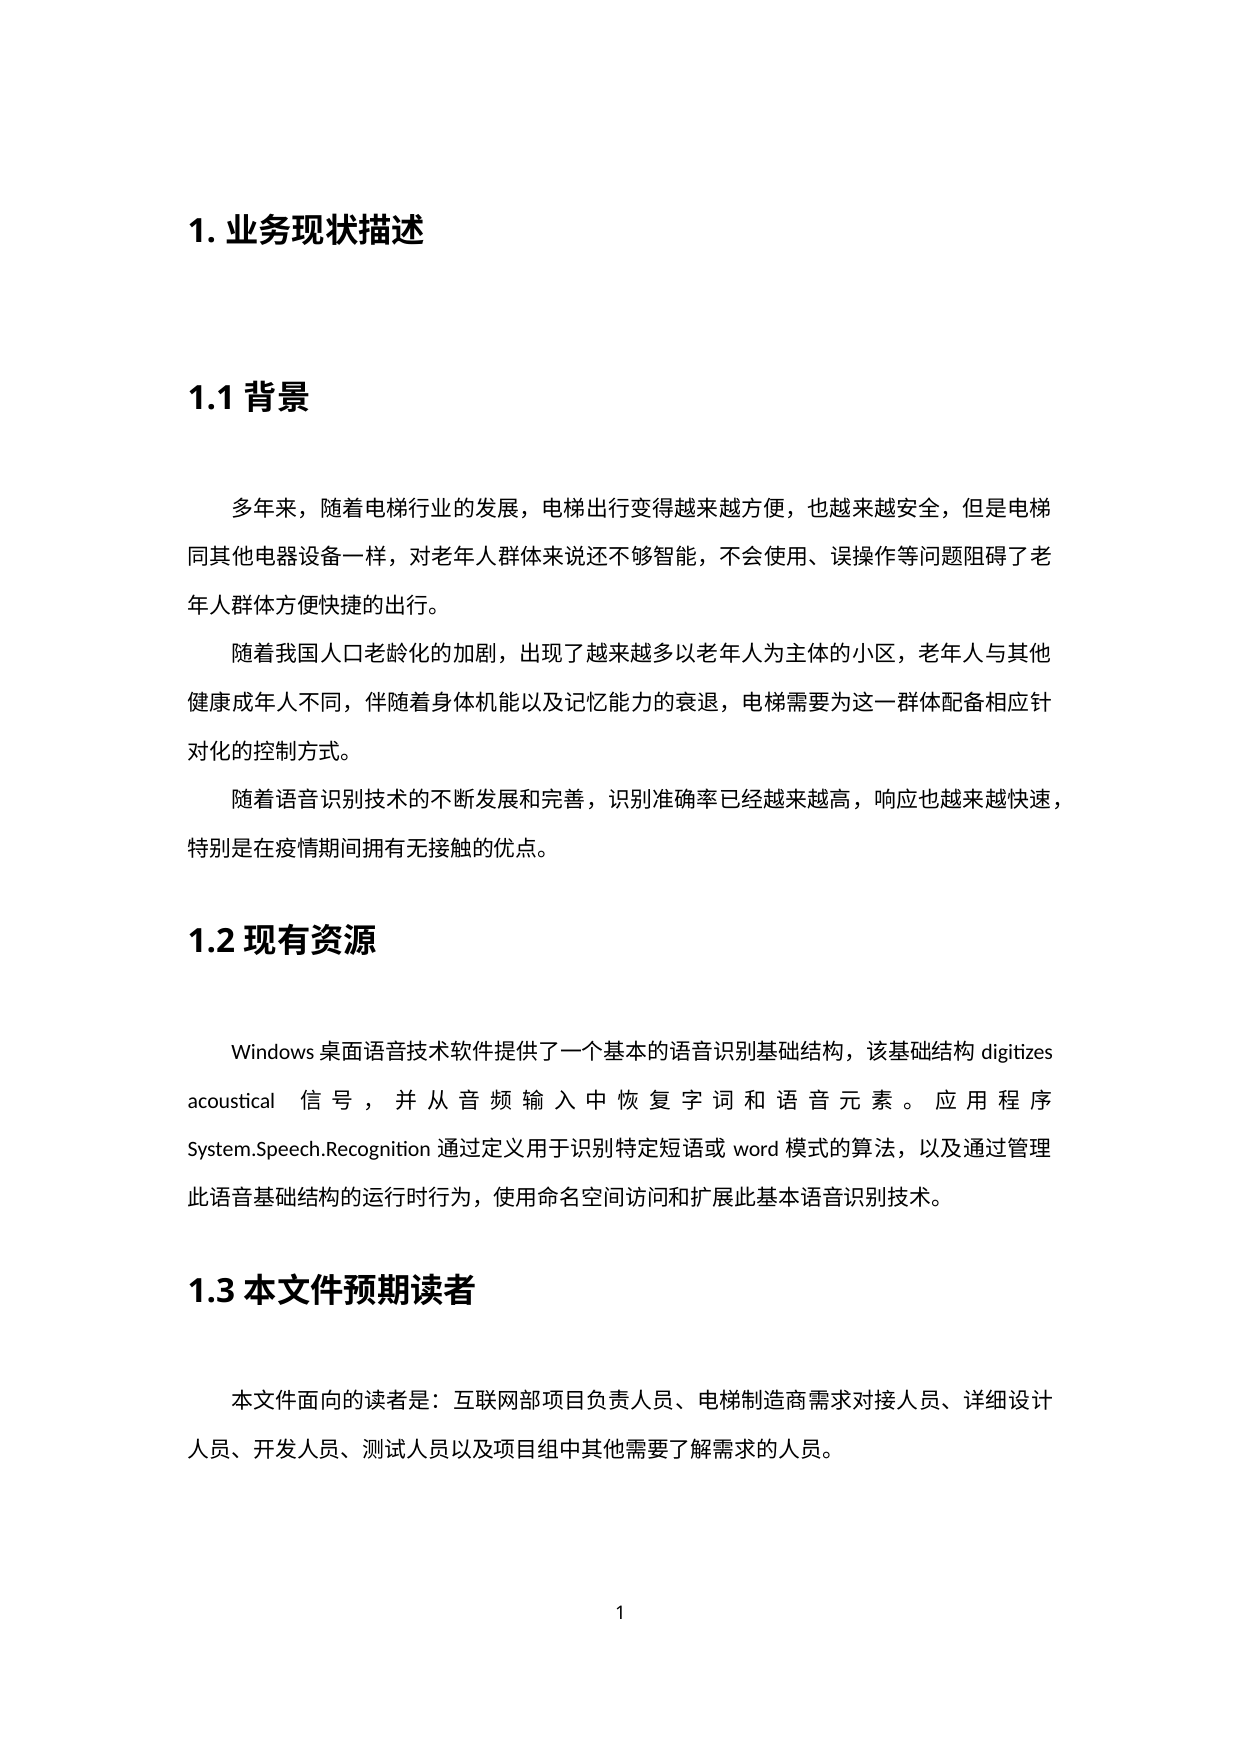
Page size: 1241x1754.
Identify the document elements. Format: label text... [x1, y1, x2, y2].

text 随着语音识别技术的不断发展和完善，识别准确率已经越来越高，响应也越来越快速，特别是在疫情期间拥有无接触的优点。 [187, 782, 1053, 863]
subtitle 1.1 背景 [187, 363, 1053, 428]
subtitle 1.2 现有资源 [187, 906, 1053, 971]
subtitle 1. 业务现状描述 [187, 195, 1053, 260]
text 多年来，随着电梯行业的发展，电梯出行变得越来越方便，也越来越安全，但是电梯同其他电器设备一样，对老年人群体来说还不够智能，不会使用、误操作等问题阻碍了老年人群体方便快捷的出行。 [187, 490, 1053, 620]
text 本文件面向的读者是：互联网部项目负责人员、电梯制造商需求对接人员、详细设计人员、开发人员、测试人员以及项目组中其他需要了解需求的人员。 [187, 1382, 1053, 1464]
text 随着我国人口老龄化的加剧，出现了越来越多以老年人为主体的小区，老年人与其他健康成年人不同，伴随着身体机能以及记忆能力的衰退，电梯需要为这一群体配备相应针对化的控制方式。 [187, 636, 1053, 766]
subtitle 1.3 本文件预期读者 [187, 1255, 1053, 1320]
text Windows 桌面语音技术软件提供了一个基本的语音识别基础结构，该基础结构 digitizes acoustical 信号，并从音频输入中恢复字词和语音元素。应用程序 System.Speech.Recognition 通过定义用于识别特定短语或 word 模式的算法，以及通过管理此语音基础结构的运行时行为，使用命名空间访问和扩展此基本语音识别技术。 [187, 1033, 1053, 1212]
